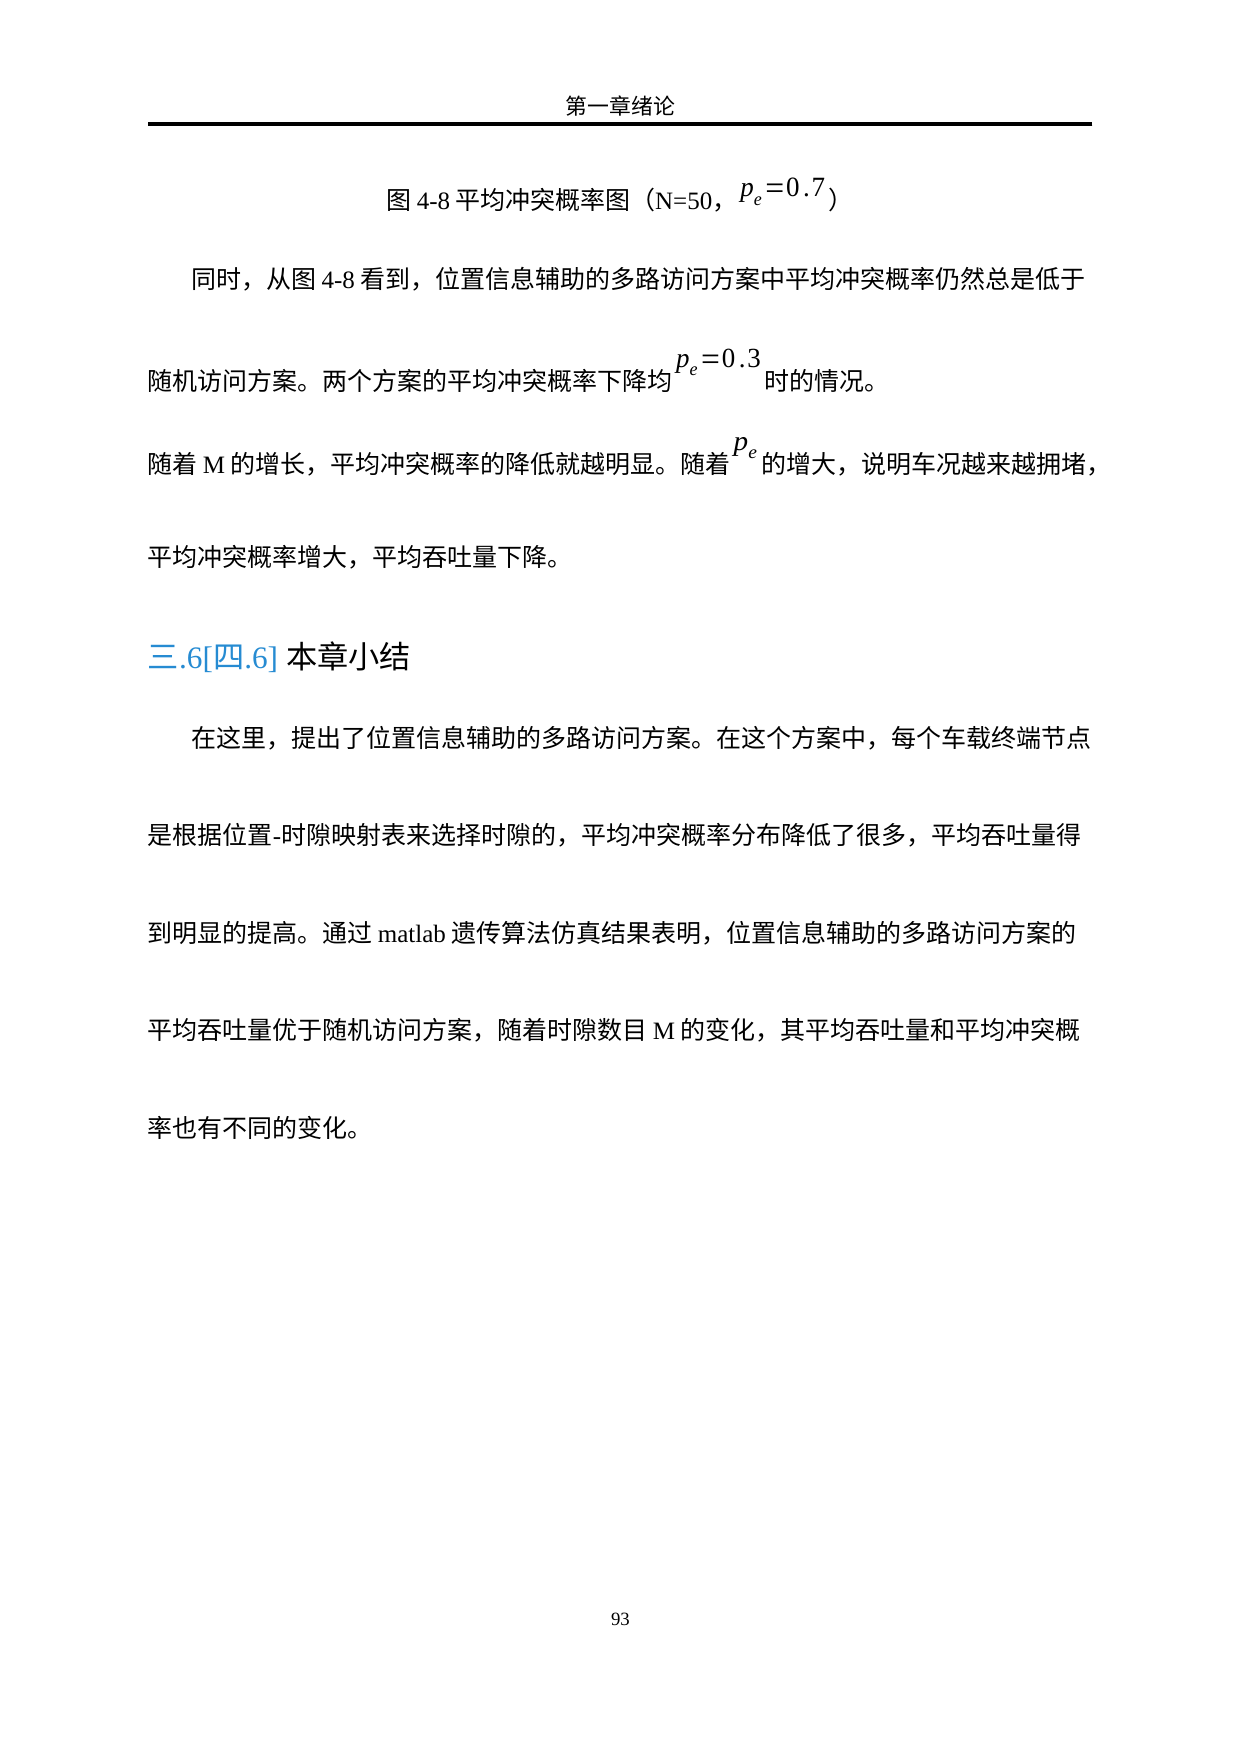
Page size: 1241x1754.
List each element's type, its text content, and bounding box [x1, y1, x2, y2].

text 本章小结 [148, 623, 1092, 688]
text 图4-8平均冲突概率图（N=50，） [148, 162, 1092, 227]
text 同时，从图4-8看到，位置信息辅助的多路访问方案中平均冲突概率仍然总是低于随机访问方案。两个方案的平均冲突概率下降均时的情况。 [148, 245, 1092, 408]
text 随着M的增长，平均冲突概率的降低就越明显。随着的增大，说明车况越来越拥堵，平均冲突概率增大，平均吞吐量下降。 [148, 426, 1092, 588]
text 在这里，提出了位置信息辅助的多路访问方案。在这个方案中，每个车载终端节点是根据位置-时隙映射表来选择时隙的，平均冲突概率分布降低了很多，平均吞吐量得到明显的提高。通过matlab遗传算法仿真结果表明，位置信息辅助的多路访问方案的平均吞吐量优于随机访问方案，随着时隙数目M的变化，其平均吞吐量和平均冲突概率也有不同的变化。 [148, 704, 1092, 1159]
